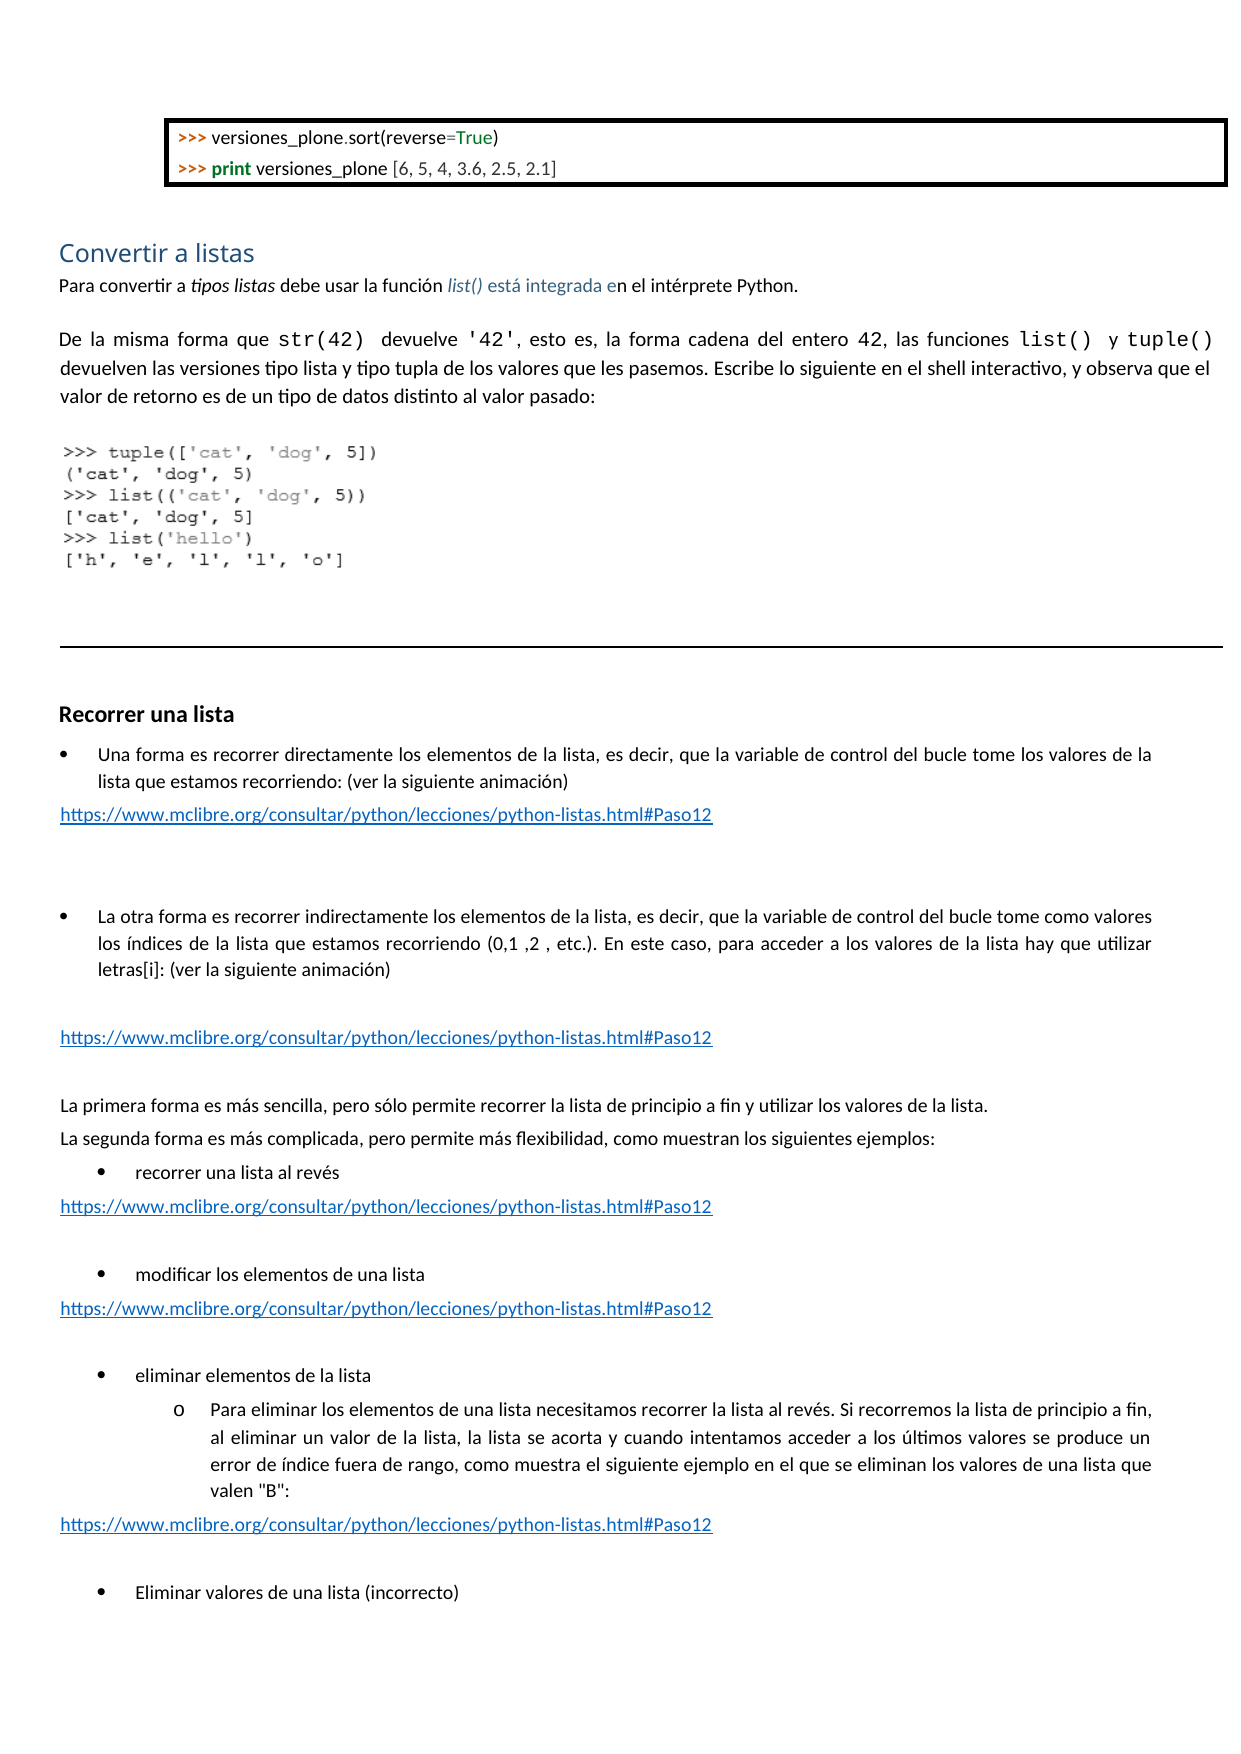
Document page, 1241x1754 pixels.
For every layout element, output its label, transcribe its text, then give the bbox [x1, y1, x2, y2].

text https://www.mclibre.org/consultar/python/lecciones/python-listas.html#Paso12 [60, 1296, 1153, 1320]
list modificar los elementos de una lista [98, 1262, 1153, 1286]
text La segunda forma es más complicada, pero permite más flexibilidad, como muestran los siguientes ejemplos: [60, 1127, 1153, 1151]
text >>> versiones_plone.sort(reverse=True) [169, 123, 1224, 149]
text Para convertir a tipos listas debe usar la función list() está integrada en el intérprete Python. [59, 273, 1214, 297]
list Eliminar valores de una lista (incorrecto) [98, 1580, 1153, 1604]
text De la misma forma que str(42) devuelve '42', esto es, la forma cadena del entero 42, las funciones list() y tuple() devuelven las versiones tipo lista y tipo tupla de los valores que les pasemos. Escribe lo siguiente en el shell interactivo, y observa que el valor de retorno es de un tipo de datos distinto al valor pasado: [59, 326, 1214, 408]
text https://www.mclibre.org/consultar/python/lecciones/python-listas.html#Paso12 [60, 1025, 1153, 1049]
list La otra forma es recorrer indirectamente los elementos de la lista, es decir, que la variable de control del bucle tome como valores los índices de la lista que estamos recorriendo (0,1 ,2 , etc.). En este caso, para acceder a los valores de la lista hay que utilizar letras[i]: (ver la siguiente animación) [60, 904, 1153, 981]
subtitle Convertir a listas [59, 236, 1215, 269]
list Para eliminar los elementos de una lista necesitamos recorrer la lista al revés. Si recorremos la lista de principio a fin, al eliminar un valor de la lista, la lista se acorta y cuando intentamos acceder a los últimos valores se produce un error de índice fuera de rango, como muestra el siguiente ejemplo en el que se eliminan los valores de una lista que valen "B": [173, 1397, 1153, 1503]
text La primera forma es más sencilla, pero sólo permite recorrer la lista de principio a fin y utilizar los valores de la lista. [60, 1093, 1153, 1117]
list recorrer una lista al revés [98, 1160, 1153, 1184]
list Una forma es recorrer directamente los elementos de la lista, es decir, que la variable de control del bucle tome los valores de la lista que estamos recorriendo: (ver la siguiente animación) [60, 742, 1153, 793]
subtitle Recorrer una lista [59, 699, 1153, 729]
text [60, 1512, 1153, 1536]
text https://www.mclibre.org/consultar/python/lecciones/python-listas.html#Paso12 [60, 803, 1153, 827]
list eliminar elementos de la lista [98, 1363, 1153, 1388]
text >>> print versiones_plone [6, 5, 4, 3.6, 2.5, 2.1] [169, 149, 1224, 182]
text https://www.mclibre.org/consultar/python/lecciones/python-listas.html#Paso12 [60, 1194, 1153, 1218]
